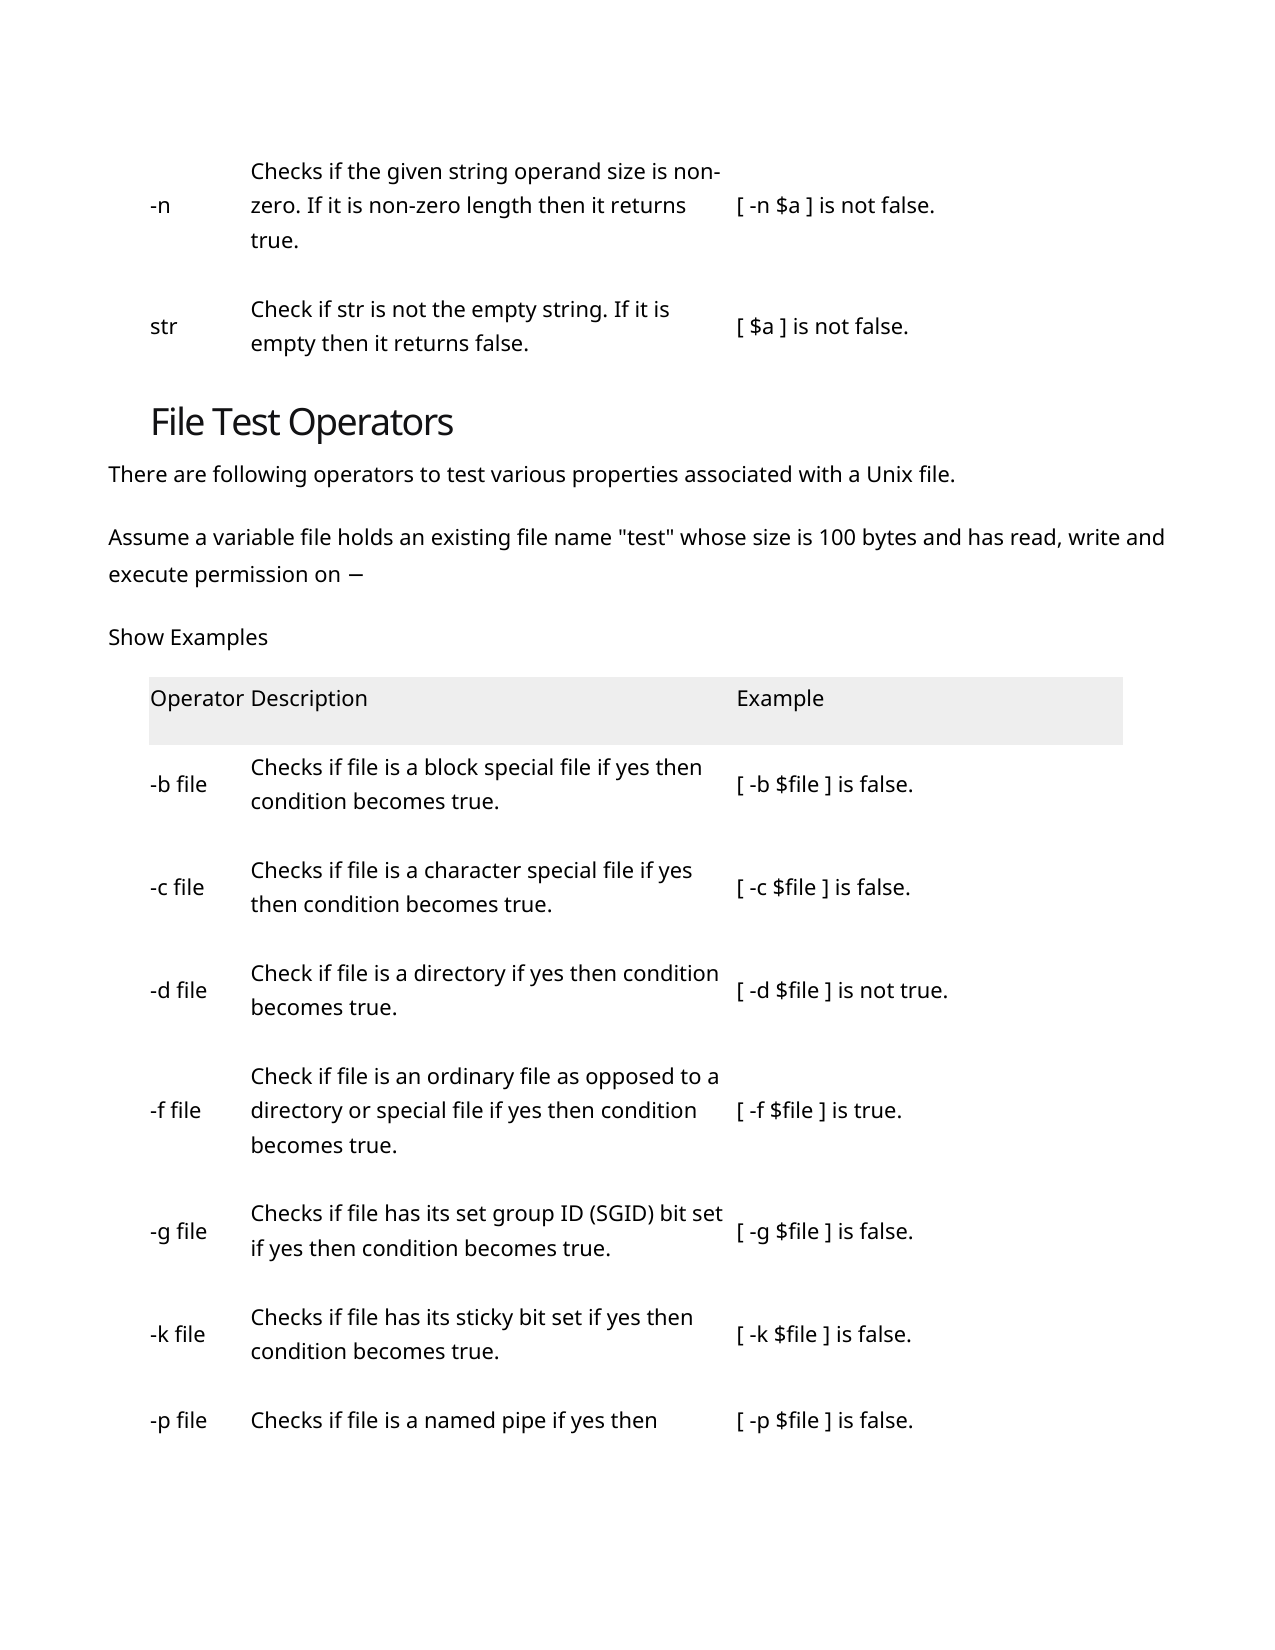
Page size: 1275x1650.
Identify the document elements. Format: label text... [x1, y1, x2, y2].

table_cell [ -d $file ] is not true. [735, 952, 1123, 1055]
table_cell [ -b $file ] is false. [735, 745, 1123, 848]
table_header Operator [149, 677, 249, 745]
table_cell [ $a ] is not false. [735, 288, 1123, 391]
table_header Description [249, 677, 735, 745]
table_cell Check if file is a directory if yes then condition becomes true. [249, 952, 735, 1055]
text File Test Operators [150, 396, 1167, 447]
table_cell -b file [149, 745, 249, 848]
table_cell -n [149, 150, 249, 287]
table_cell Checks if file has its sticky bit set if yes then condition becomes true. [249, 1295, 735, 1398]
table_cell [249, 1399, 735, 1467]
table_cell Checks if file has its set group ID (SGID) bit set if yes then condition becomes true. [249, 1192, 735, 1295]
table_cell Checks if file is a block special file if yes then condition becomes true. [249, 745, 735, 848]
table_cell -c file [149, 849, 249, 952]
text There are following operators to test various properties associated with a Unix file. [108, 452, 1167, 489]
table_cell [ -g $file ] is false. [735, 1192, 1123, 1295]
table_cell Check if file is an ordinary file as opposed to a directory or special file if yes then condition becomes true. [249, 1055, 735, 1192]
table_cell [ -c $file ] is false. [735, 849, 1123, 952]
text Assume a variable file holds an existing file name "test" whose size is 100 bytes and has read, write and execute permission on − [108, 514, 1167, 589]
table_cell [ -k $file ] is false. [735, 1295, 1123, 1398]
table_cell [ -f $file ] is true. [735, 1055, 1123, 1192]
table_cell -k file [149, 1295, 249, 1398]
table_cell Checks if the given string operand size is non-zero. If it is non-zero length then it returns true. [249, 150, 735, 287]
table_cell -p file [149, 1399, 249, 1467]
text Show Examples [108, 614, 1167, 652]
table_cell Check if str is not the empty string. If it is empty then it returns false. [249, 288, 735, 391]
table_cell -d file [149, 952, 249, 1055]
table_cell [ -n $a ] is not false. [735, 150, 1123, 287]
table_header Example [735, 677, 1123, 745]
table_cell Checks if file is a character special file if yes then condition becomes true. [249, 849, 735, 952]
table_cell str [149, 288, 249, 391]
table_cell -f file [149, 1055, 249, 1192]
table_cell -g file [149, 1192, 249, 1295]
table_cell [735, 1399, 1123, 1467]
